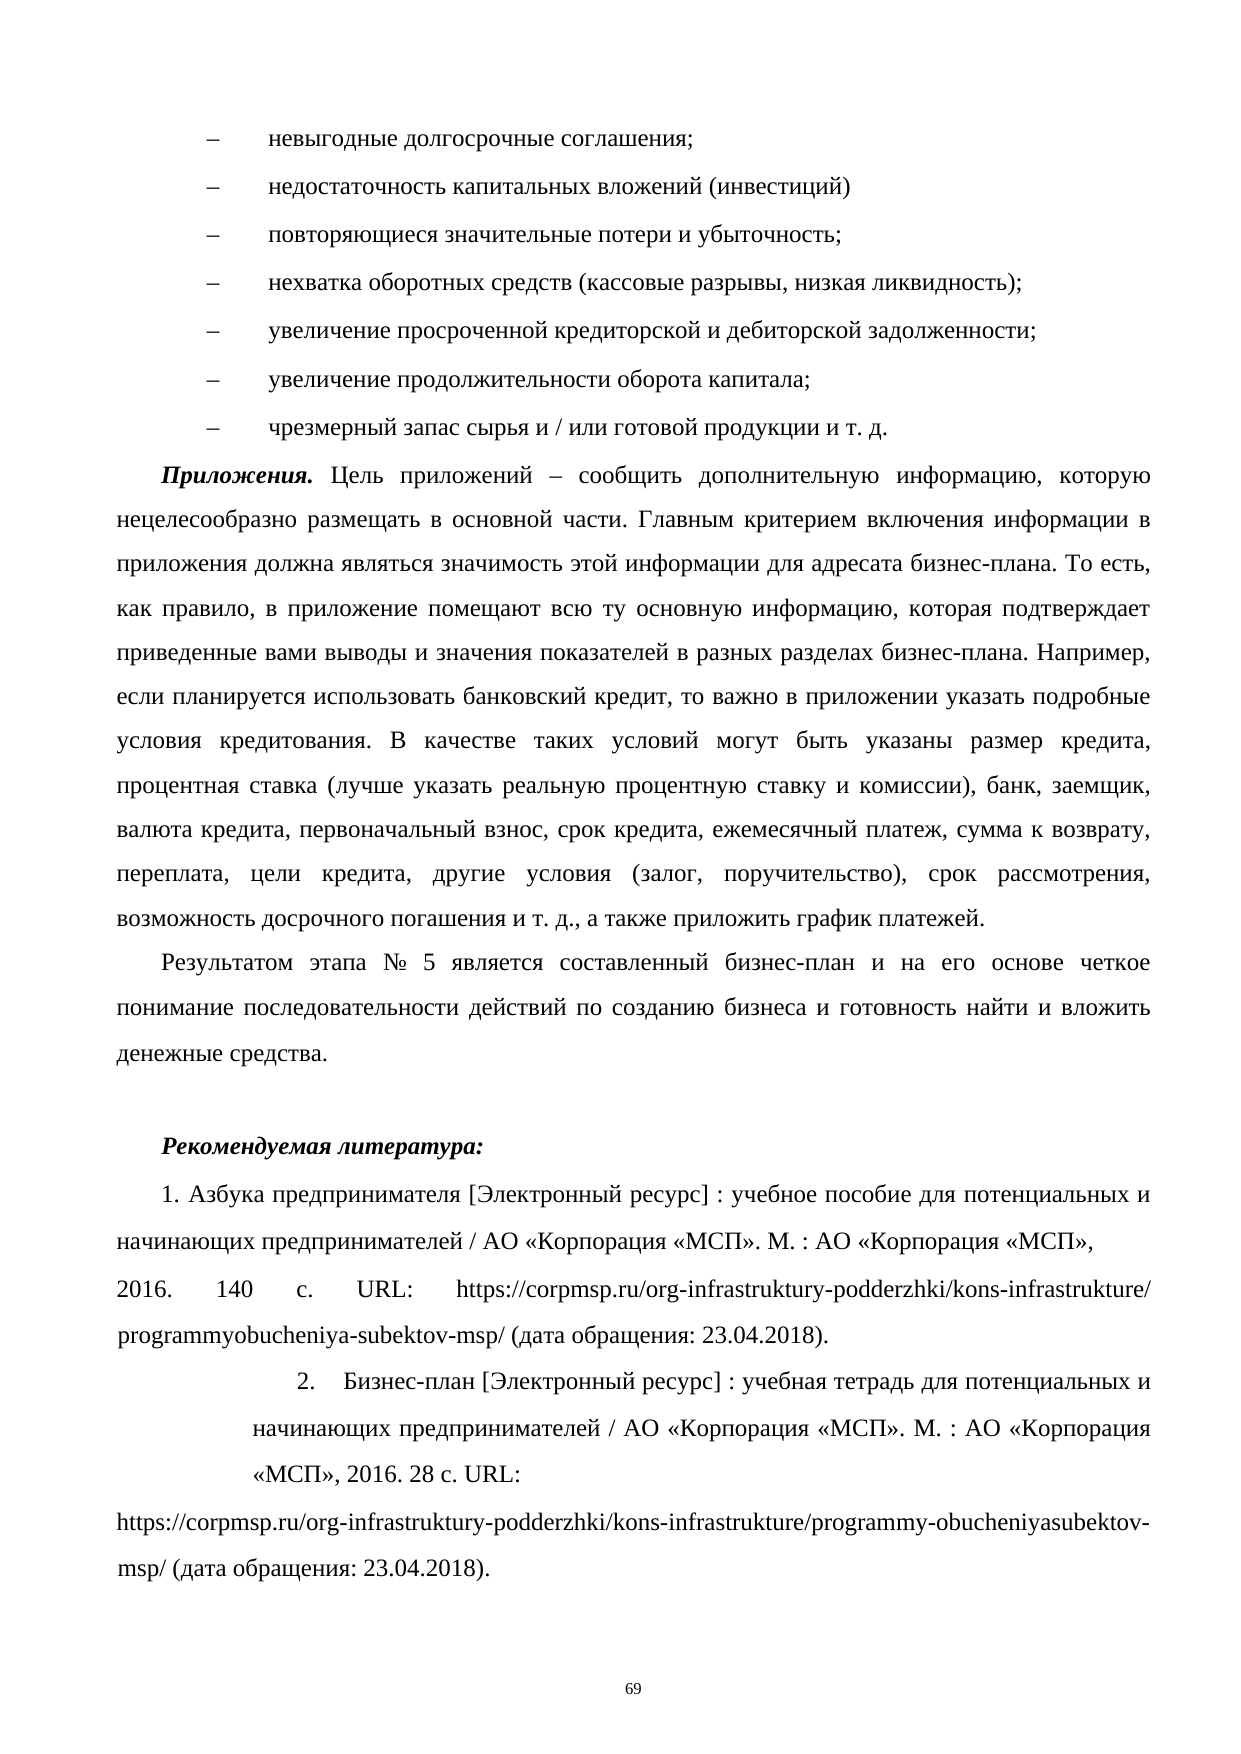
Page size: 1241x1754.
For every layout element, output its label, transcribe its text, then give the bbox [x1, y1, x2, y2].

text Результатом этапа № 5 является составленный бизнес-план и на его основе четкое понимание последовательности действий по созданию бизнеса и готовность найти и вложить денежные средства. [116, 947, 1152, 1066]
text https://corpmsp.ru/org-infrastruktury-podderzhki/kons-infrastrukture/programmy-obucheniyasubektov-msp/ (дата обращения: 23.04.2018). [116, 1507, 1152, 1582]
list чрезмерный запас сырья и / или готовой продукции и т. д. [162, 412, 1152, 441]
list недостаточность капитальных вложений (инвестиций) [162, 171, 1152, 199]
list увеличение просроченной кредиторской и дебиторской задолженности; [162, 315, 1152, 344]
text Рекомендуемая литература: [161, 1131, 1152, 1160]
list невыгодные долгосрочные соглашения; [162, 123, 1152, 151]
text Приложения. Цель приложений – сообщить дополнительную информацию, которую нецелесообразно размещать в основной части. Главным критерием включения информации в приложения должна являться значимость этой информации для адресата бизнес-плана. То есть, как правило, в приложение помещают всю ту основную информацию, которая подтверждает приведенные вами выводы и значения показателей в разных разделах бизнес-плана. Например, если планируется использовать банковский кредит, то важно в приложении указать подробные условия кредитования. В качестве таких условий могут быть указаны размер кредита, процентная ставка (лучше указать реальную процентную ставку и комиссии), банк, заемщик, валюта кредита, первоначальный взнос, срок кредита, ежемесячный платеж, сумма к возврату, переплата, цели кредита, другие условия (залог, поручительство), срок рассмотрения, возможность досрочного погашения и т. д., а также приложить график платежей. [116, 460, 1152, 931]
list нехватка оборотных средств (кассовые разрывы, низкая ликвидность); [162, 267, 1152, 296]
list повторяющиеся значительные потери и убыточность; [162, 219, 1152, 248]
text 2016. 140 с. URL: https://corpmsp.ru/org-infrastruktury-podderzhki/kons-infrastrukture/programmyobucheniya-subektov-msp/ (дата обращения: 23.04.2018). [116, 1274, 1152, 1348]
text 1. Азбука предпринимателя [Электронный ресурс] : учебное пособие для потенциальных и начинающих предпринимателей / АО «Корпорация «МСП». М. : АО «Корпорация «МСП», [116, 1179, 1152, 1255]
list Бизнес-план [Электронный ресурс] : учебная тетрадь для потенциальных и начинающих предпринимателей / АО «Корпорация «МСП». М. : АО «Корпорация «МСП», 2016. 28 с. URL: [252, 1366, 1152, 1488]
list увеличение продолжительности оборота капитала; [162, 364, 1152, 392]
